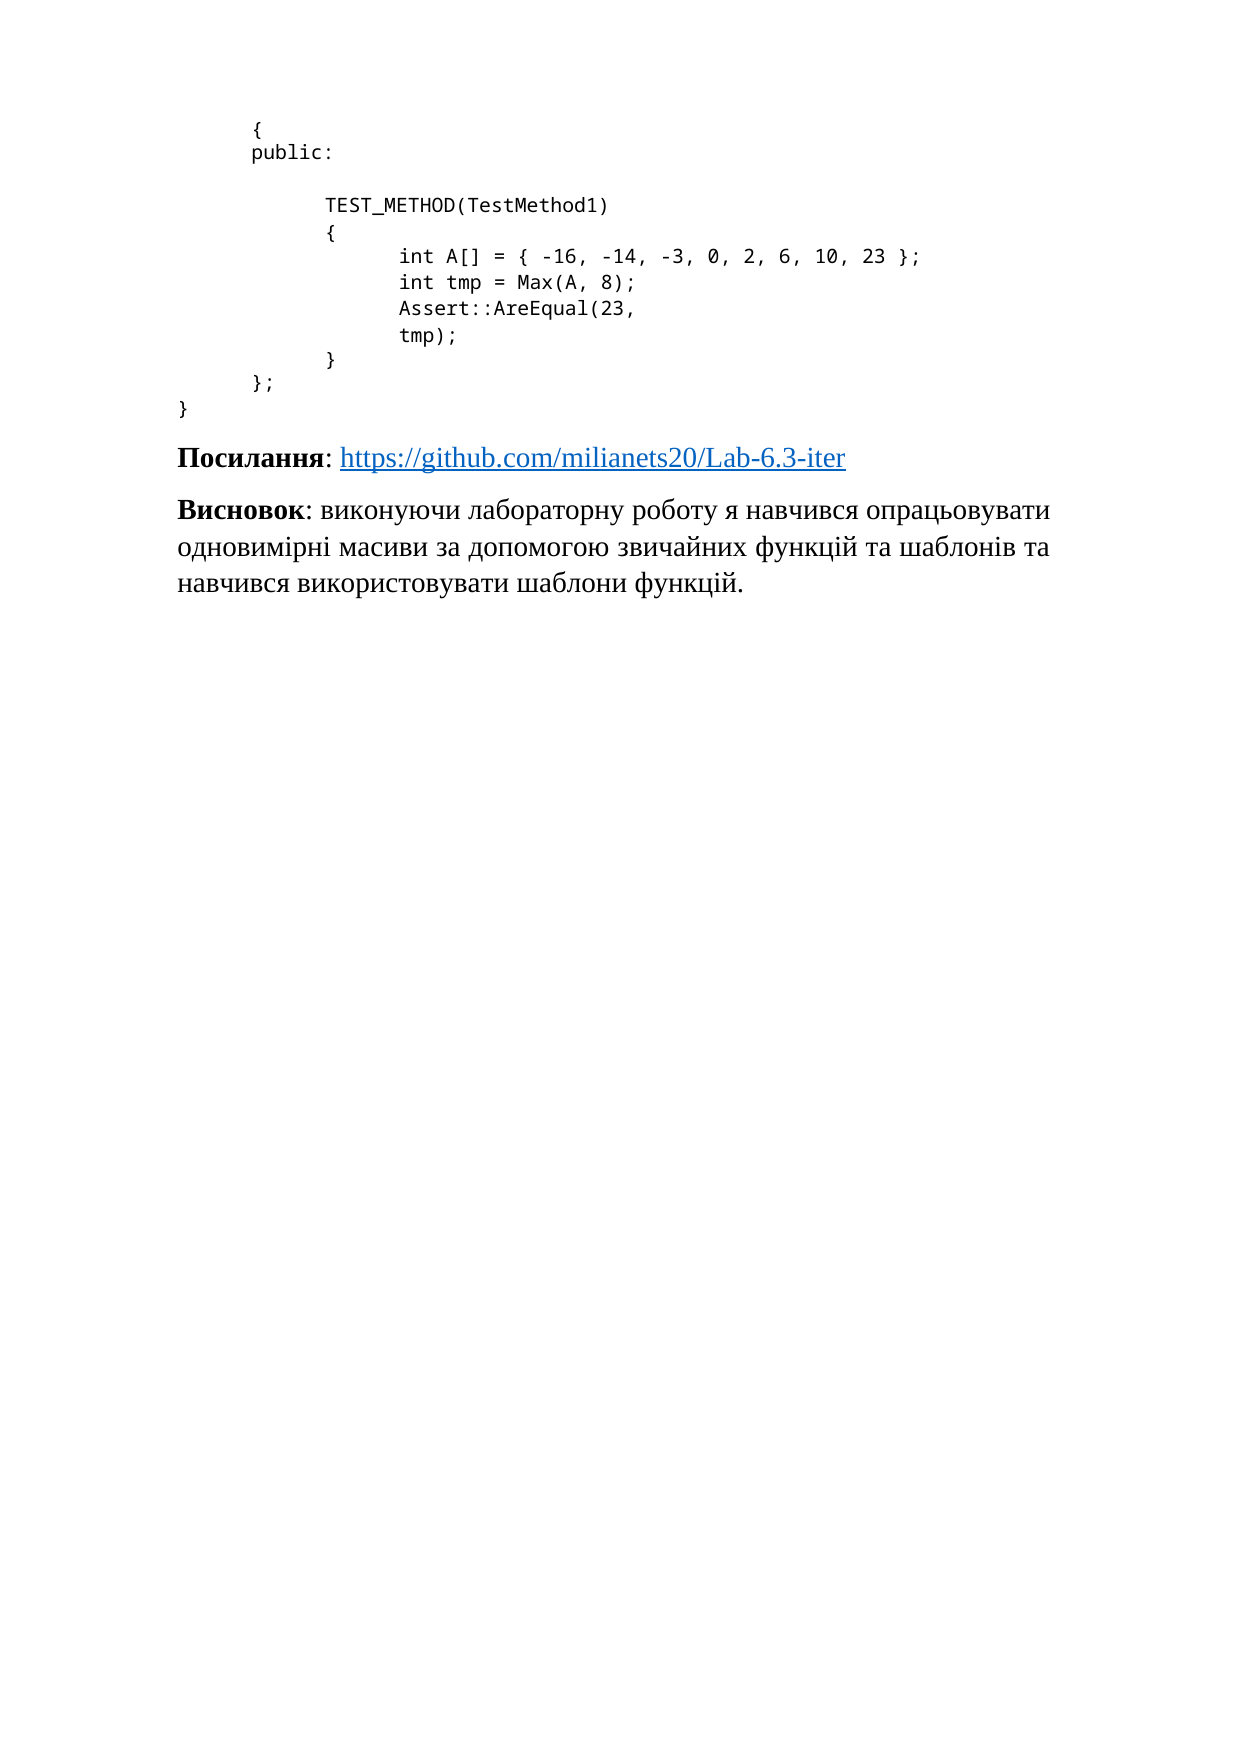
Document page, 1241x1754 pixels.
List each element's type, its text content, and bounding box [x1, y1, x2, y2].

text Висновок: виконуючи лабораторну роботу я навчився опрацьовувати одновимірні масиви за допомогою звичайних функцій та шаблонів та навчився використовувати шаблони функцій. [177, 492, 1051, 598]
text } [177, 394, 1163, 422]
text { [324, 218, 1163, 245]
text { [251, 118, 1163, 141]
text int tmp = Max(A, 8); Assert::AreEqual(23, tmp); [398, 269, 682, 348]
text } [324, 348, 1163, 371]
text }; [251, 371, 1163, 394]
text TEST_METHOD(TestMethod1) [324, 191, 1163, 218]
text int A[] = { -16, -14, -3, 0, 2, 6, 10, 23 }; [398, 245, 1163, 268]
text Посилання: https://github.com/milianets20/Lab-6.3-iter [177, 440, 1163, 473]
text public: [251, 141, 1163, 164]
